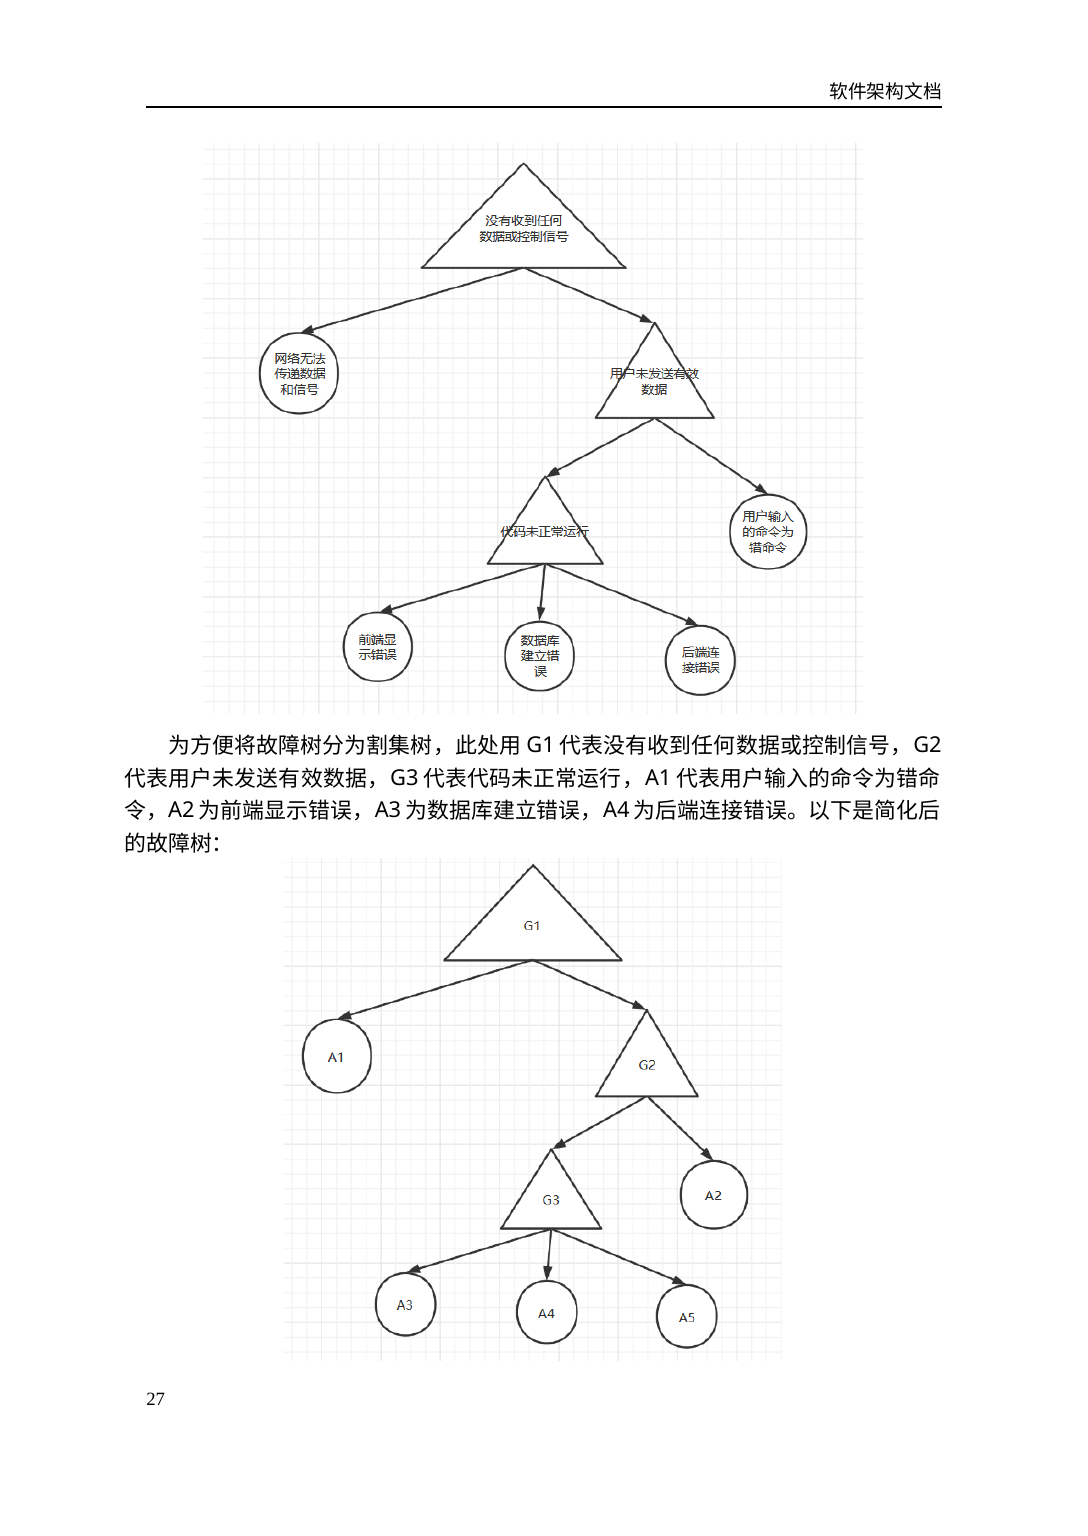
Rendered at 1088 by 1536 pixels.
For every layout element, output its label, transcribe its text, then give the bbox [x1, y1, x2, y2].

picture [283, 858, 782, 1361]
picture [202, 143, 864, 714]
text 为方便将故障树分为割集树，此处用G1代表没有收到任何数据或控制信号，G2代表用户未发送有效数据，G3代表代码未正常运行，A1代表用户输入的命令为错命令，A2为前端显示错误，A3为数据库建立错误，A4为后端连接错误。以下是简化后的故障树： [124, 728, 942, 858]
